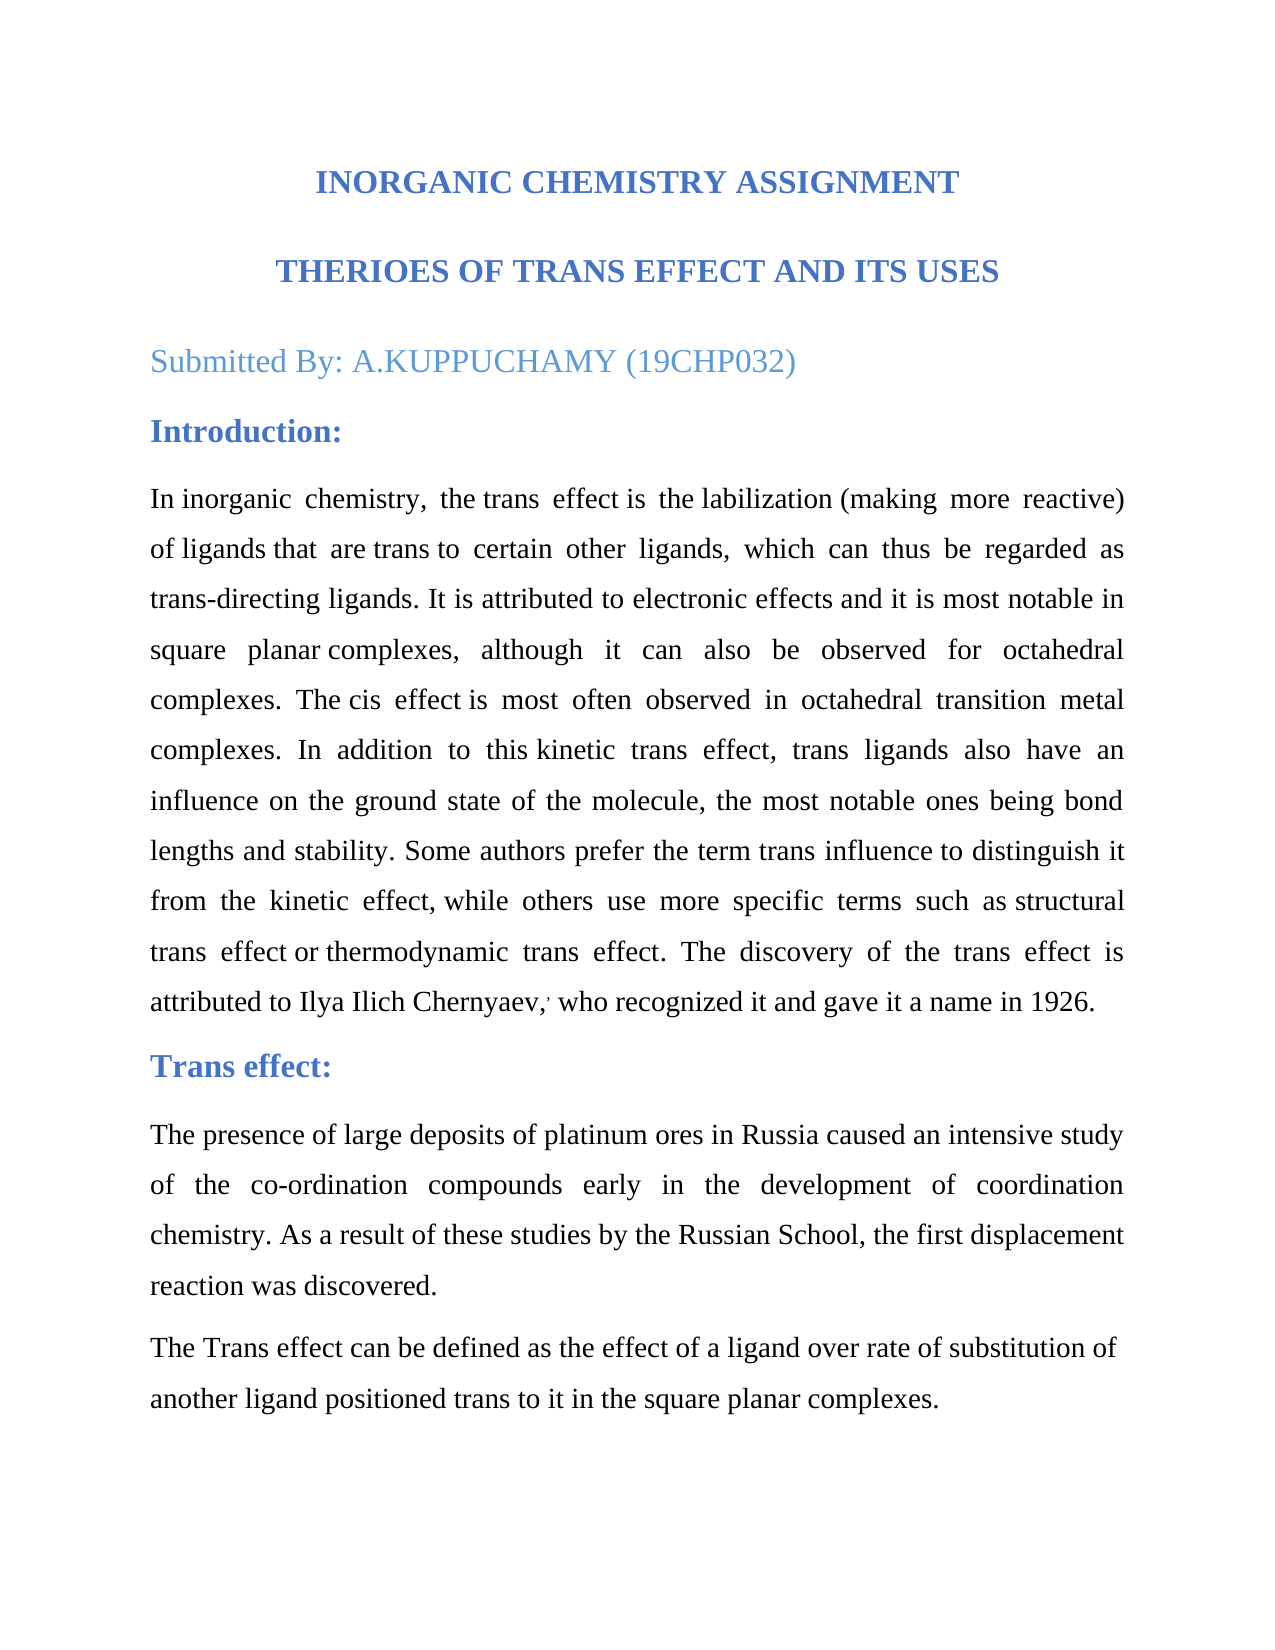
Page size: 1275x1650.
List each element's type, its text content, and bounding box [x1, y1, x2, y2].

text INORGANIC CHEMISTRY ASSIGNMENT [150, 162, 1125, 201]
text Submitted By: A.KUPPUCHAMY (19CHP032) [150, 341, 1125, 379]
text Introduction: [150, 411, 1125, 449]
text The Trans effect can be defined as the effect of a ligand over rate of substitution of another ligand positioned trans to it in the square planar complexes. [150, 1331, 1125, 1414]
text In inorganic chemistry, the trans effect is the labilization (making more reactive) of ligands that are trans to certain other ligands, which can thus be regarded as trans-directing ligands. It is attributed to electronic effects and it is most notable in square planar complexes, although it can also be observed for octahedral complexes. The cis effect is most often observed in octahedral transition metal complexes. In addition to this kinetic trans effect, trans ligands also have an influence on the ground state of the molecule, the most notable ones being bond lengths and stability. Some authors prefer the term trans influence to distinguish it from the kinetic effect, while others use more specific terms such as structural trans effect or thermodynamic trans effect. The discovery of the trans effect is attributed to Ilya Ilich Chernyaev,, who recognized it and gave it a name in 1926. [150, 481, 1125, 1017]
text Trans effect: [150, 1047, 1125, 1085]
text THERIOES OF TRANS EFFECT AND ITS USES [150, 252, 1125, 290]
text The presence of large deposits of platinum ores in Russia caused an intensive study of the co-ordination compounds early in the development of coordination chemistry. As a result of these studies by the Russian School, the first displacement reaction was discovered. [150, 1117, 1125, 1301]
